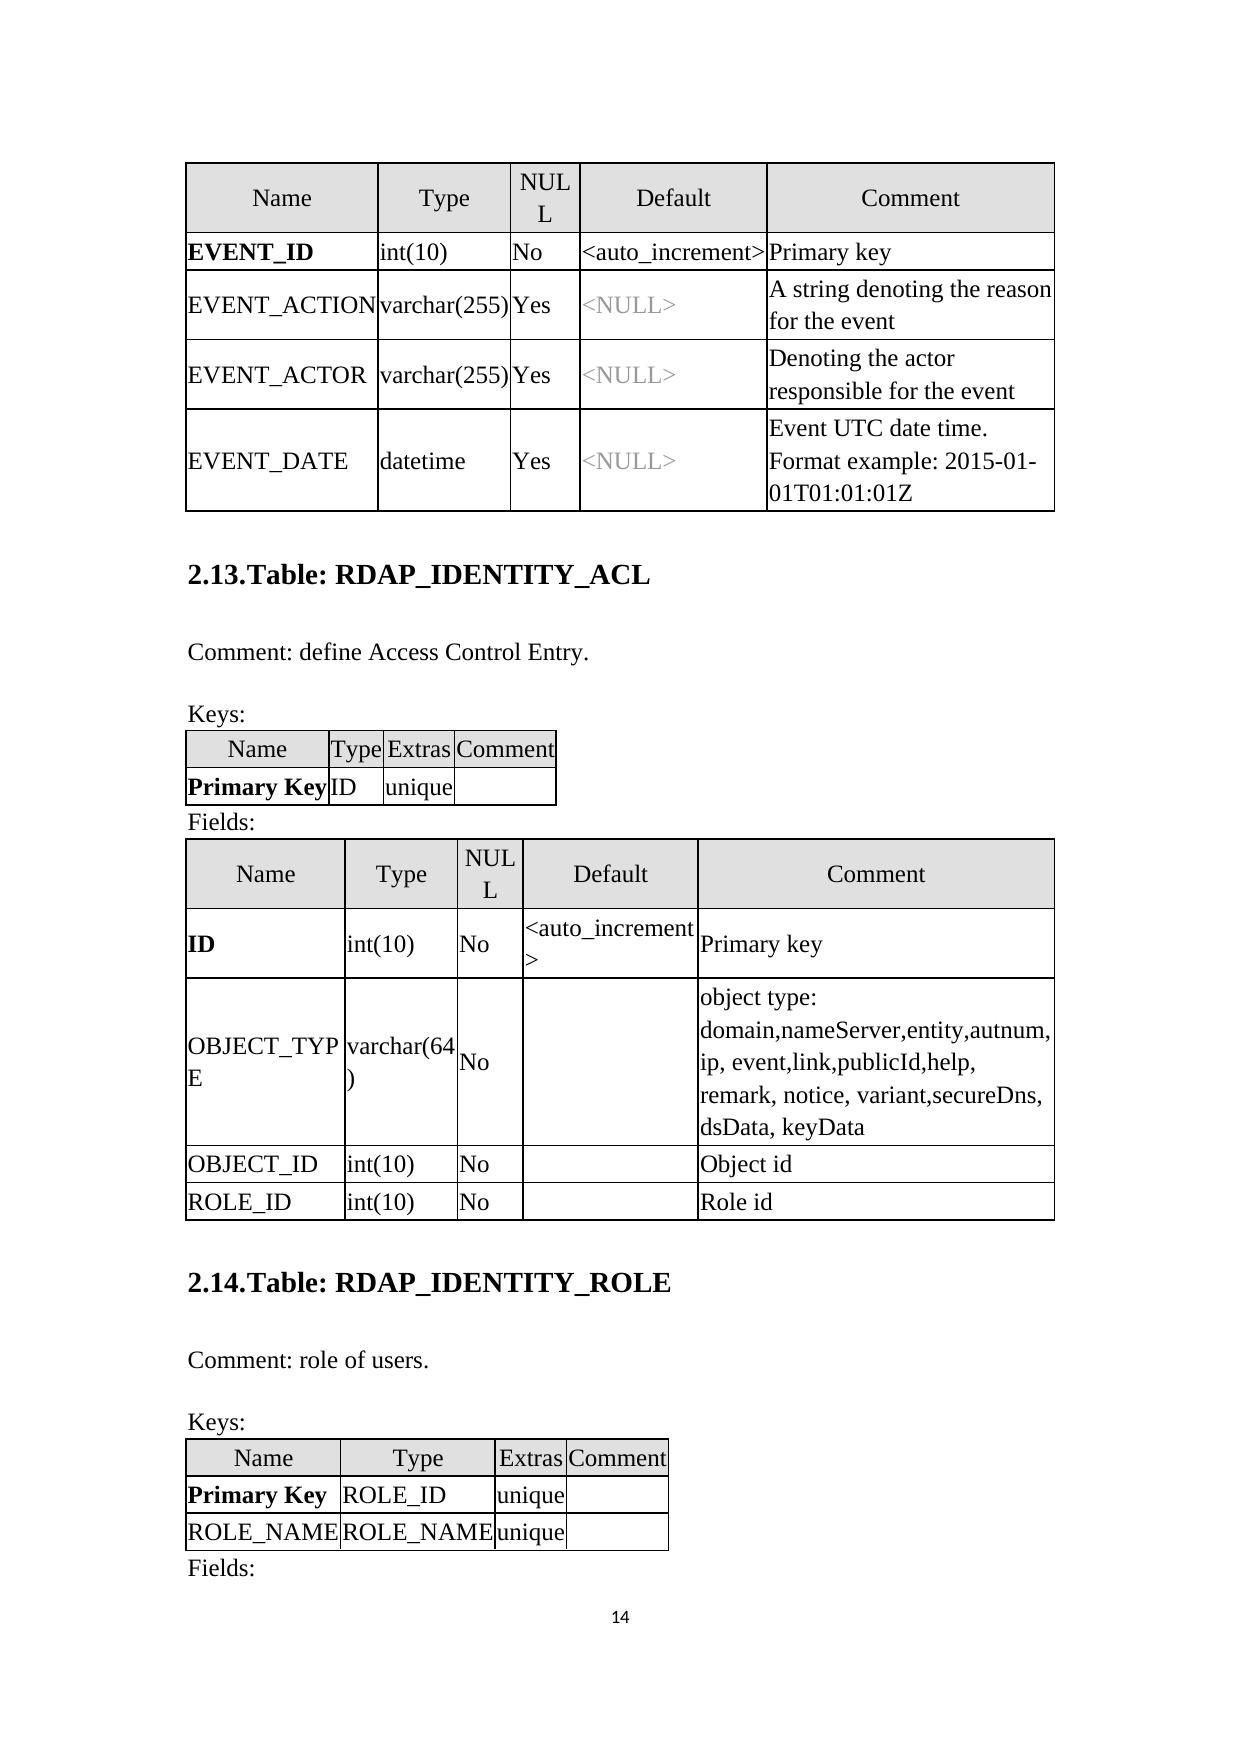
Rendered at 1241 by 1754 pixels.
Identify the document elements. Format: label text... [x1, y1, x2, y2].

table_header Extras [384, 731, 454, 767]
table_header Comment [567, 1440, 668, 1475]
table_header Type [341, 1440, 494, 1475]
table_cell EVENT_ID [187, 233, 377, 269]
table_cell ROLE_ID [187, 1183, 344, 1219]
table_cell ROLE_NAME [341, 1514, 494, 1549]
table_header Comment [699, 840, 1054, 908]
table_cell Primary key [699, 909, 1054, 977]
text Keys: [187, 697, 1053, 729]
table_header Comment [768, 164, 1054, 232]
table_cell <auto_increment> [581, 233, 766, 269]
table_cell varchar(64) [346, 979, 457, 1144]
table_cell Yes [511, 271, 579, 338]
table_cell unique [496, 1477, 566, 1512]
table_header Type [379, 164, 510, 232]
table_cell Yes [511, 410, 579, 510]
table_header Comment [455, 731, 555, 767]
table_cell Yes [511, 340, 579, 408]
table_cell No [458, 1146, 522, 1182]
table_cell ID [330, 768, 383, 804]
table_header Type [330, 731, 383, 767]
table_cell ROLE_NAME [187, 1514, 340, 1549]
table_cell [524, 979, 697, 1144]
table_cell <auto_increment> [524, 909, 697, 977]
table_cell Primary Key [187, 768, 328, 804]
table_cell [567, 1514, 668, 1549]
table_cell varchar(255) [379, 271, 510, 338]
table_header Type [346, 840, 457, 908]
table_cell No [458, 979, 522, 1144]
table_cell OBJECT_TYPE [187, 979, 344, 1144]
text Keys: [187, 1405, 1053, 1438]
table_cell Object id [699, 1146, 1054, 1182]
table_cell Primary key [768, 233, 1054, 269]
table_header Name [187, 1440, 340, 1475]
text Fields: [187, 805, 1053, 838]
text Comment: role of users. [187, 1344, 1053, 1376]
table_header Extras [496, 1440, 566, 1475]
table_cell Primary Key [187, 1477, 340, 1512]
table_cell EVENT_DATE [187, 410, 377, 510]
subtitle Table: RDAP_IDENTITY_ROLE [187, 1249, 1053, 1314]
table_cell ROLE_ID [341, 1477, 494, 1512]
table_cell varchar(255) [379, 340, 510, 408]
table_cell OBJECT_ID [187, 1146, 344, 1182]
table_cell int(10) [379, 233, 510, 269]
text Comment: define Access Control Entry. [187, 635, 1053, 668]
table_cell [567, 1477, 668, 1512]
table_cell [455, 768, 555, 804]
table_cell ID [187, 909, 344, 977]
text Fields: [187, 1551, 1053, 1583]
table_cell Role id [699, 1183, 1054, 1219]
table_cell unique [496, 1514, 566, 1549]
table_cell A string denoting the reason for the event [768, 271, 1054, 338]
table_cell EVENT_ACTOR [187, 340, 377, 408]
table_cell [524, 1183, 697, 1219]
table_cell [524, 1146, 697, 1182]
table_header NULL [458, 840, 522, 908]
table_cell No [458, 1183, 522, 1219]
table_cell No [458, 909, 522, 977]
table_header Default [524, 840, 697, 908]
table_cell No [511, 233, 579, 269]
table_cell <NULL> [581, 340, 766, 408]
table_cell int(10) [346, 909, 457, 977]
table_cell Event UTC date time. Format example: 2015-01-01T01:01:01Z [768, 410, 1054, 510]
subtitle Table: RDAP_IDENTITY_ACL [187, 541, 1053, 606]
table_cell int(10) [346, 1146, 457, 1182]
table_cell object type: domain,nameServer,entity,autnum,ip, event,link,publicId,help, remark, notice, variant,secureDns, dsData, keyData [699, 979, 1054, 1144]
table_header Name [187, 731, 328, 767]
table_cell int(10) [346, 1183, 457, 1219]
table_cell <NULL> [581, 410, 766, 510]
table_cell <NULL> [581, 271, 766, 338]
table_cell Denoting the actor responsible for the event [768, 340, 1054, 408]
table_header Name [187, 164, 377, 232]
table_cell EVENT_ACTION [187, 271, 377, 338]
table_header Name [187, 840, 344, 908]
table_cell unique [384, 768, 454, 804]
table_header Default [581, 164, 766, 232]
table_cell datetime [379, 410, 510, 510]
table_header NULL [511, 164, 579, 232]
